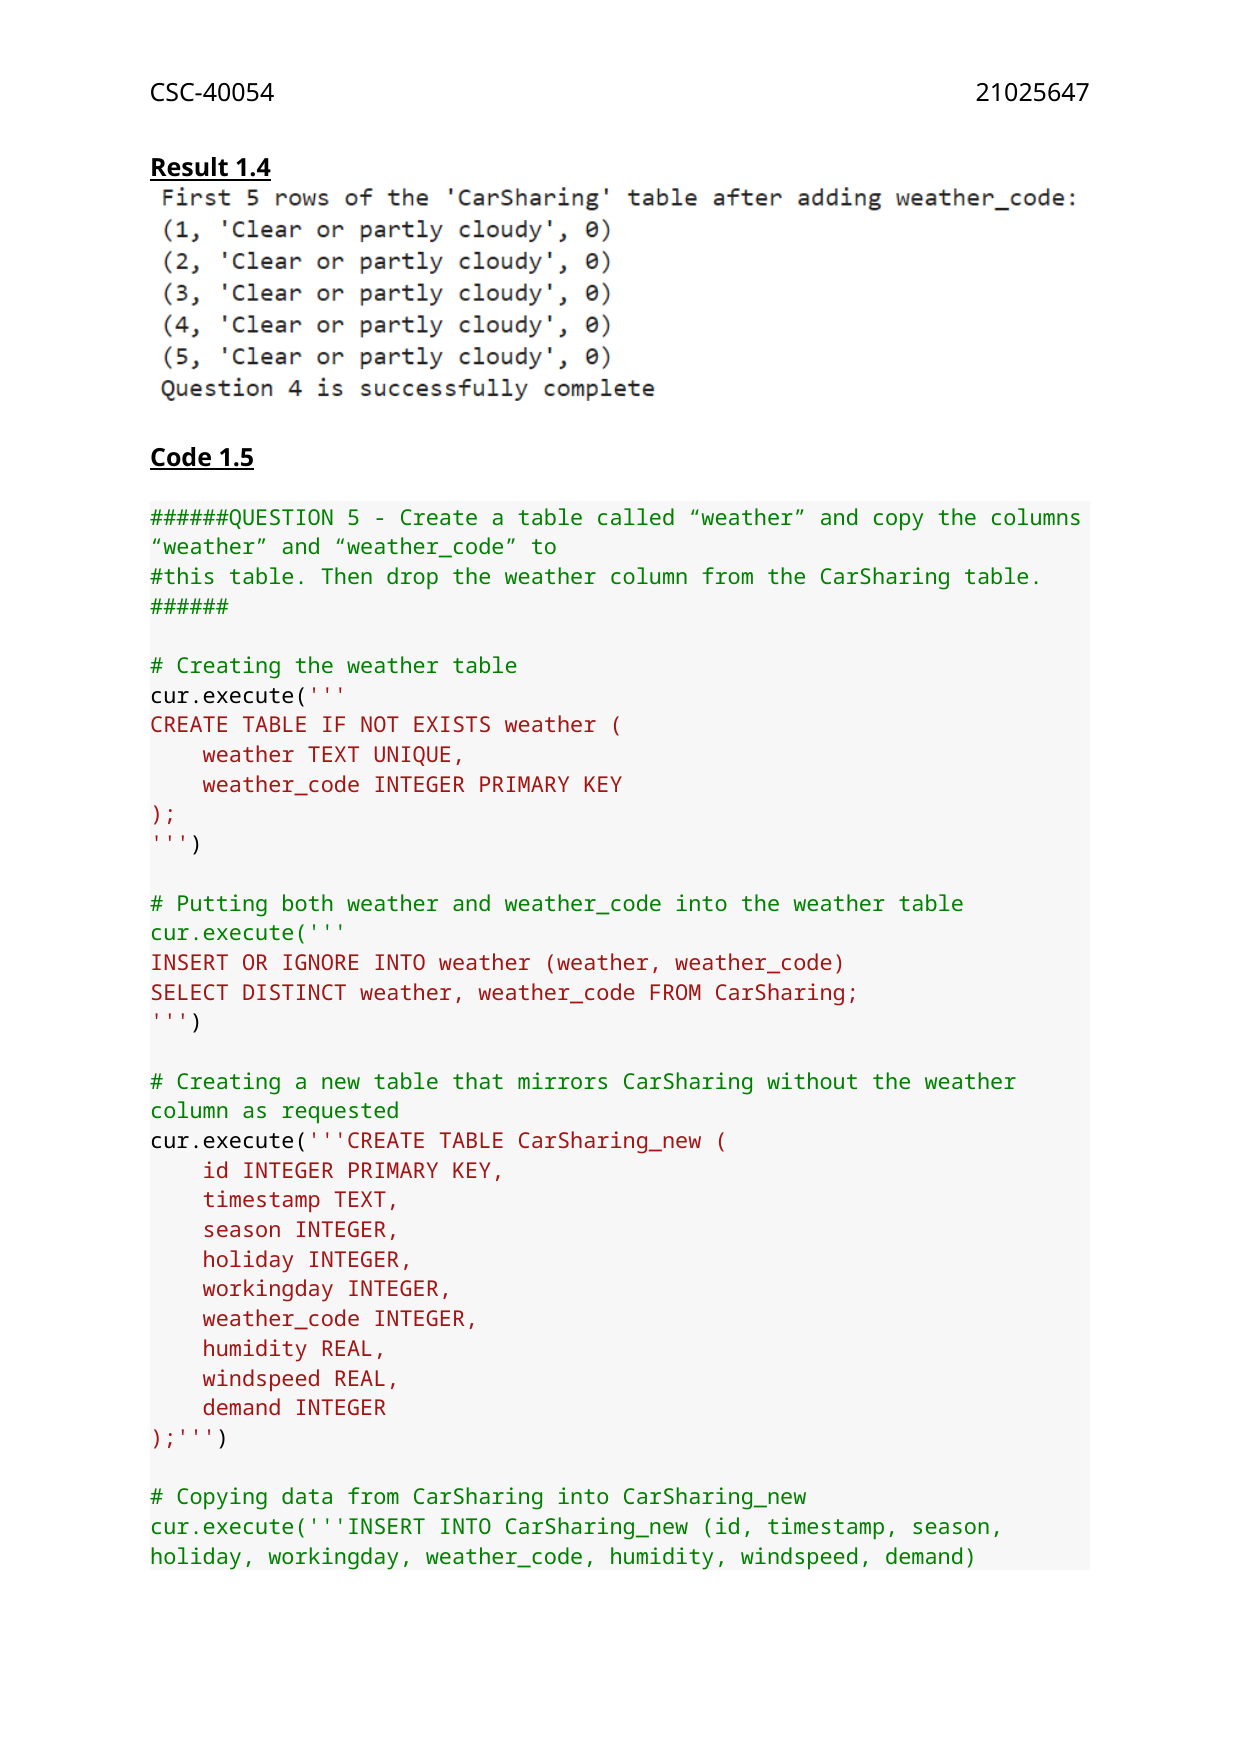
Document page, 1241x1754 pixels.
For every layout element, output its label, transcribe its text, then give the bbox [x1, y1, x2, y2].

text weather TEXT UNIQUE, [150, 739, 1090, 768]
text CREATE TABLE IF NOT EXISTS weather ( [150, 709, 1090, 739]
text # Creating a new table that mirrors CarSharing without the weather column as requested [150, 1065, 1090, 1125]
text cur.execute(''' [150, 679, 1090, 709]
text SELECT DISTINCT weather, weather_code FROM CarSharing; [150, 976, 1090, 1006]
text season INTEGER, [150, 1214, 1090, 1243]
text weather_code INTEGER PRIMARY KEY [150, 768, 1090, 798]
text # Creating the weather table [150, 650, 1090, 679]
text cur.execute('''INSERT INTO CarSharing_new (id, timestamp, season, holiday, workingday, weather_code, humidity, windspeed, demand) [150, 1511, 1090, 1570]
text ''') [150, 828, 1090, 857]
text INSERT OR IGNORE INTO weather (weather, weather_code) [150, 947, 1090, 976]
text weather_code INTEGER, [150, 1303, 1090, 1332]
text # Putting both weather and weather_code into the weather table [150, 887, 1090, 917]
text cur.execute(''' [150, 917, 1090, 947]
text cur.execute('''CREATE TABLE CarSharing_new ( [150, 1125, 1090, 1154]
text ######QUESTION 5 - Create a table called “weather” and copy the columns “weather” and “weather_code” to [150, 501, 1090, 561]
picture [150, 186, 1089, 412]
text );''') [150, 1422, 1090, 1451]
text humidity REAL, [150, 1332, 1090, 1362]
text ''') [150, 1006, 1090, 1036]
text Code 1.5 [150, 439, 1090, 473]
text id INTEGER PRIMARY KEY, [150, 1154, 1090, 1184]
text ); [150, 798, 1090, 828]
text # Copying data from CarSharing into CarSharing_new [150, 1481, 1090, 1511]
text windspeed REAL, [150, 1362, 1090, 1392]
text #this table. Then drop the weather column from the CarSharing table. ###### [150, 561, 1090, 620]
text timestamp TEXT, [150, 1184, 1090, 1214]
text demand INTEGER [150, 1392, 1090, 1422]
text workingday INTEGER, [150, 1273, 1090, 1303]
text holiday INTEGER, [150, 1243, 1090, 1273]
